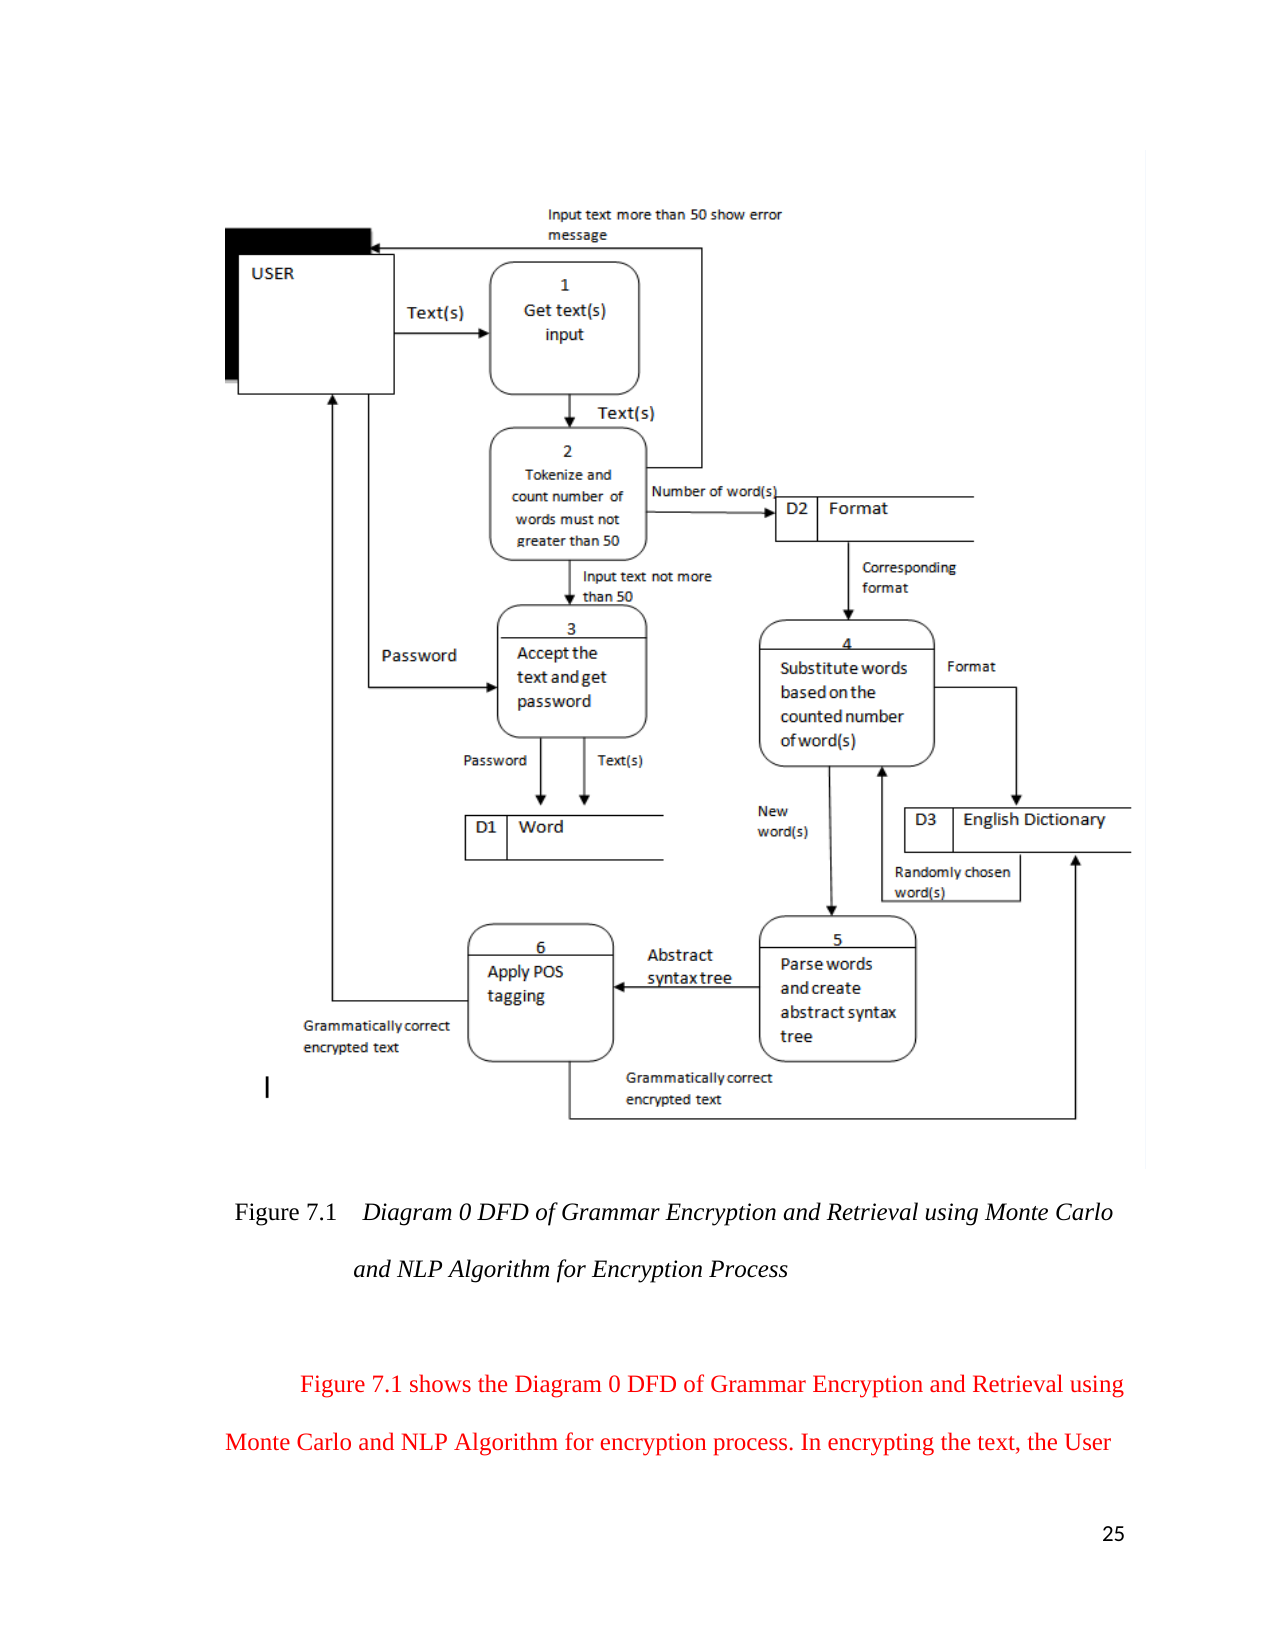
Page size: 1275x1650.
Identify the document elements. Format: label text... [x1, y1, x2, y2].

text Figure 7.1 Diagram 0 DFD of Grammar Encryption and Retrieval using Monte Carlo [234, 1197, 1116, 1226]
text and NLP Algorithm for Encryption Process [234, 1254, 1116, 1283]
picture [225, 150, 1146, 1169]
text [225, 1369, 1125, 1456]
